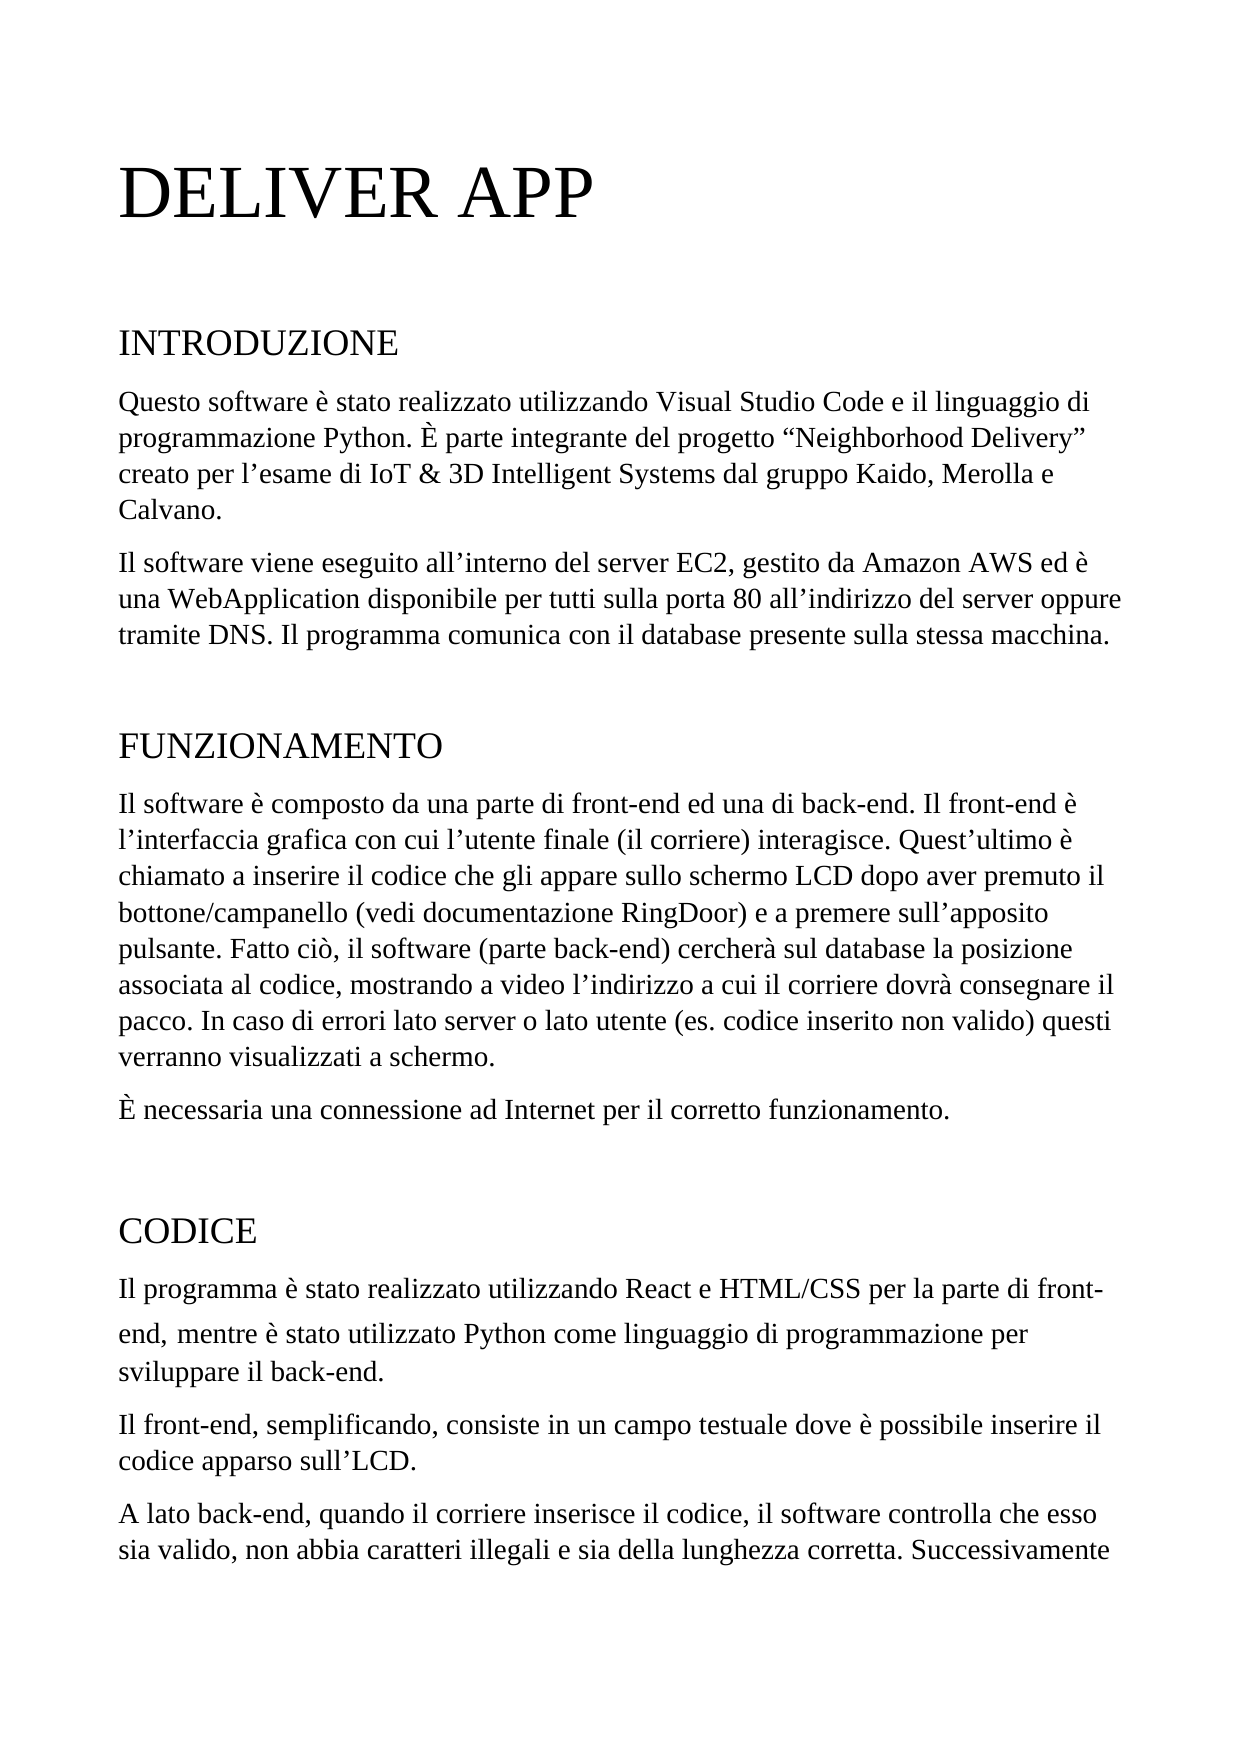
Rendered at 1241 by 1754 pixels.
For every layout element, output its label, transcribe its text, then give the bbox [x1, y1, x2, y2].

text È necessaria una connessione ad Internet per il corretto funzionamento. [118, 1092, 1122, 1126]
text Il front-end, semplificando, consiste in un campo testuale dove è possibile inserire il codice apparso sull’LCD. [118, 1407, 1122, 1477]
text INTRODUZIONE [118, 321, 1122, 364]
text CODICE [118, 1208, 1122, 1251]
text FUNZIONAMENTO [118, 723, 1122, 766]
text Questo software è stato realizzato utilizzando Visual Studio Code e il linguaggio di programmazione Python. È parte integrante del progetto “Neighborhood Delivery” creato per l’esame di IoT & 3D Intelligent Systems dal gruppo Kaido, Merolla e Calvano. [118, 384, 1122, 526]
text DELIVER APP [118, 148, 1122, 234]
text Il programma è stato realizzato utilizzando React e HTML/CSS per la parte di front-end, mentre è stato utilizzato Python come linguaggio di programmazione per sviluppare il back-end. [118, 1271, 1122, 1388]
text Il software è composto da una parte di front-end ed una di back-end. Il front-end è l’interfaccia grafica con cui l’utente finale (il corriere) interagisce. Quest’ultimo è chiamato a inserire il codice che gli appare sullo schermo LCD dopo aver premuto il bottone/campanello (vedi documentazione RingDoor) e a premere sull’apposito pulsante. Fatto ciò, il software (parte back-end) cercherà sul database la posizione associata al codice, mostrando a video l’indirizzo a cui il corriere dovrà consegnare il pacco. In caso di errori lato server o lato utente (es. codice inserito non valido) questi verranno visualizzati a schermo. [118, 786, 1122, 1073]
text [118, 1496, 1122, 1566]
text Il software viene eseguito all’interno del server EC2, gestito da Amazon AWS ed è una WebApplication disponibile per tutti sulla porta 80 all’indirizzo del server oppure tramite DNS. Il programma comunica con il database presente sulla stessa macchina. [118, 545, 1122, 651]
